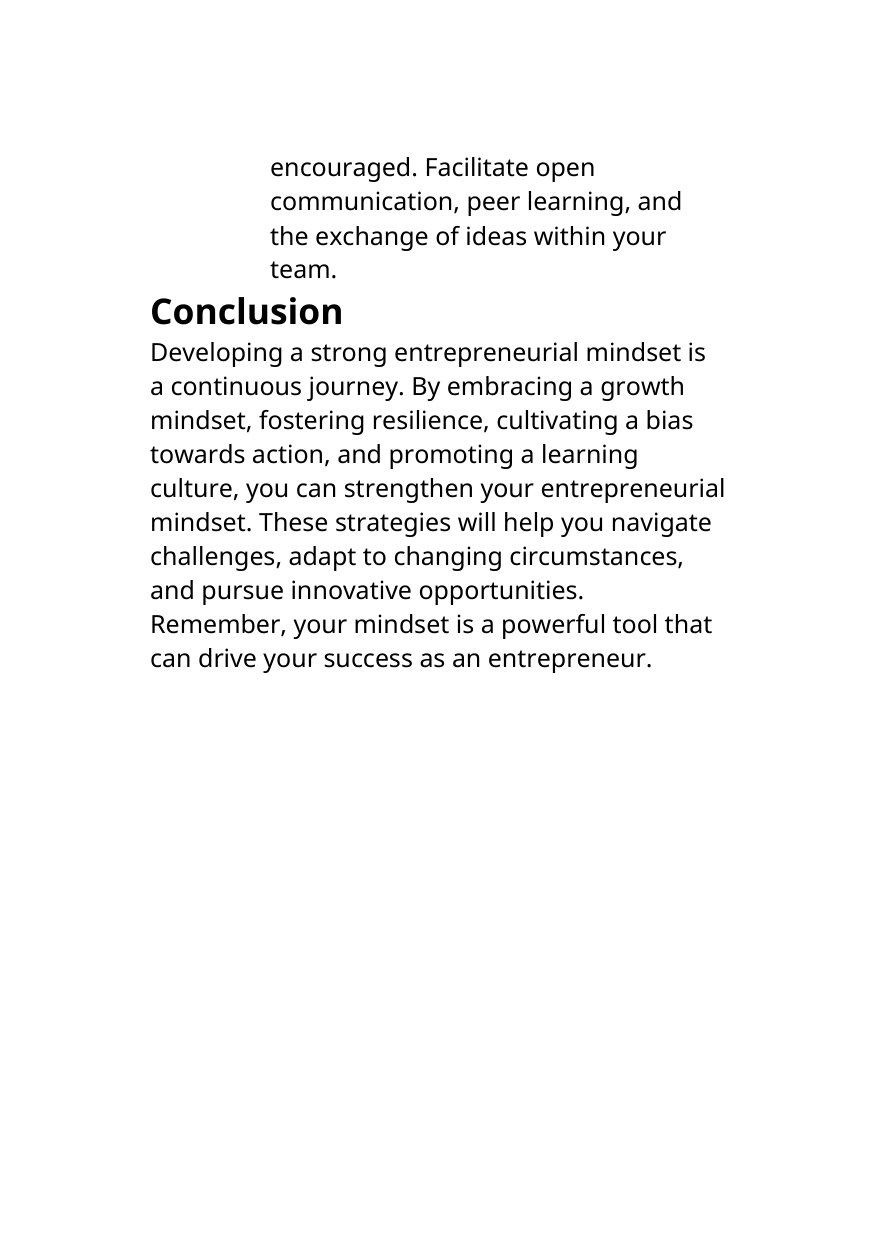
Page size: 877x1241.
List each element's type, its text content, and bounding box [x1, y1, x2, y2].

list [232, 150, 727, 286]
subtitle Conclusion [150, 286, 727, 334]
text Developing a strong entrepreneurial mindset is a continuous journey. By embracing a growth mindset, fostering resilience, cultivating a bias towards action, and promoting a learning culture, you can strengthen your entrepreneurial mindset. These strategies will help you navigate challenges, adapt to changing circumstances, and pursue innovative opportunities. Remember, your mindset is a powerful tool that can drive your success as an entrepreneur. [150, 334, 727, 675]
